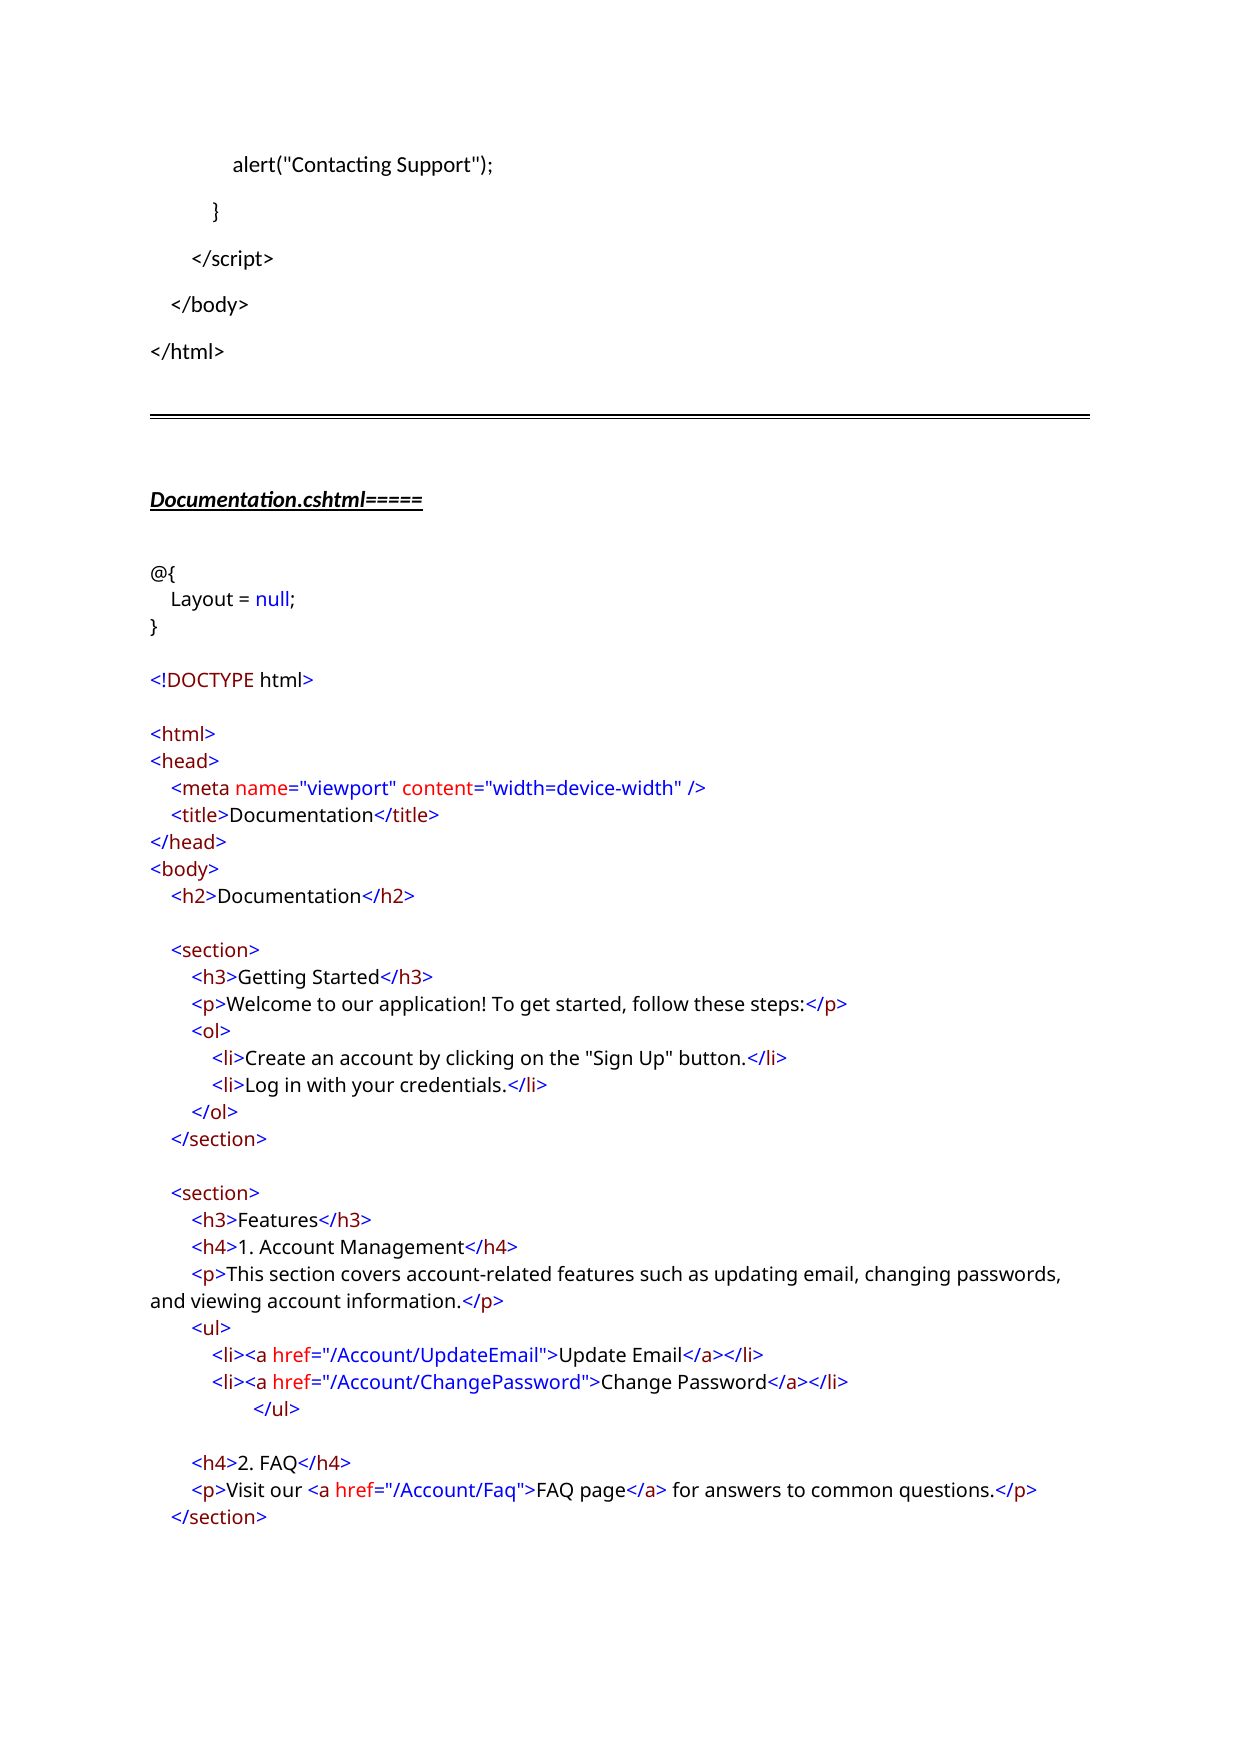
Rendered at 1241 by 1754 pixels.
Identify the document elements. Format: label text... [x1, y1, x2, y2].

text @{ [150, 559, 1090, 586]
text } [150, 197, 1090, 225]
text <body> [150, 856, 1090, 882]
text Documentation.cshtml===== [150, 485, 1090, 513]
text } [150, 613, 1090, 640]
text <li><a href="/Account/ChangePassword">Change Password</a></li> [150, 1368, 1090, 1395]
text </section> [150, 1125, 1090, 1152]
text </body> [150, 291, 1090, 319]
text <title>Documentation</title> [150, 802, 1090, 828]
text <li>Create an account by clicking on the "Sign Up" button.</li> [150, 1044, 1090, 1071]
text <h3>Features</h3> [150, 1206, 1090, 1233]
text </html> [150, 337, 1090, 366]
text <li><a href="/Account/UpdateEmail">Update Email</a></li> [150, 1341, 1090, 1368]
text <h4>1. Account Management</h4> [150, 1233, 1090, 1260]
text <ul> [150, 1314, 1090, 1341]
text <h2>Documentation</h2> [150, 882, 1090, 909]
text <ol> [150, 1017, 1090, 1044]
text </script> [150, 244, 1090, 272]
text </ul> [150, 1395, 1090, 1422]
text <section> [150, 936, 1090, 963]
text Layout = null; [150, 586, 1090, 613]
text <li>Log in with your credentials.</li> [150, 1071, 1090, 1098]
text </section> [150, 1503, 1090, 1530]
text <section> [150, 1179, 1090, 1206]
text <head> [150, 748, 1090, 774]
text <p>This section covers account-related features such as updating email, changing passwords, and viewing account information.</p> [150, 1260, 1090, 1314]
text <p>Welcome to our application! To get started, follow these steps:</p> [150, 990, 1090, 1017]
text alert("Contacting Support"); [150, 150, 1090, 178]
text <h4>2. FAQ</h4> [150, 1449, 1090, 1476]
text </head> [150, 828, 1090, 856]
text </ol> [150, 1098, 1090, 1125]
text <html> [150, 721, 1090, 748]
text <!DOCTYPE html> [150, 667, 1090, 694]
text <p>Visit our <a href="/Account/Faq">FAQ page</a> for answers to common questions.</p> [150, 1476, 1090, 1503]
text <h3>Getting Started</h3> [150, 963, 1090, 990]
text <meta name="viewport" content="width=device-width" /> [150, 774, 1090, 802]
